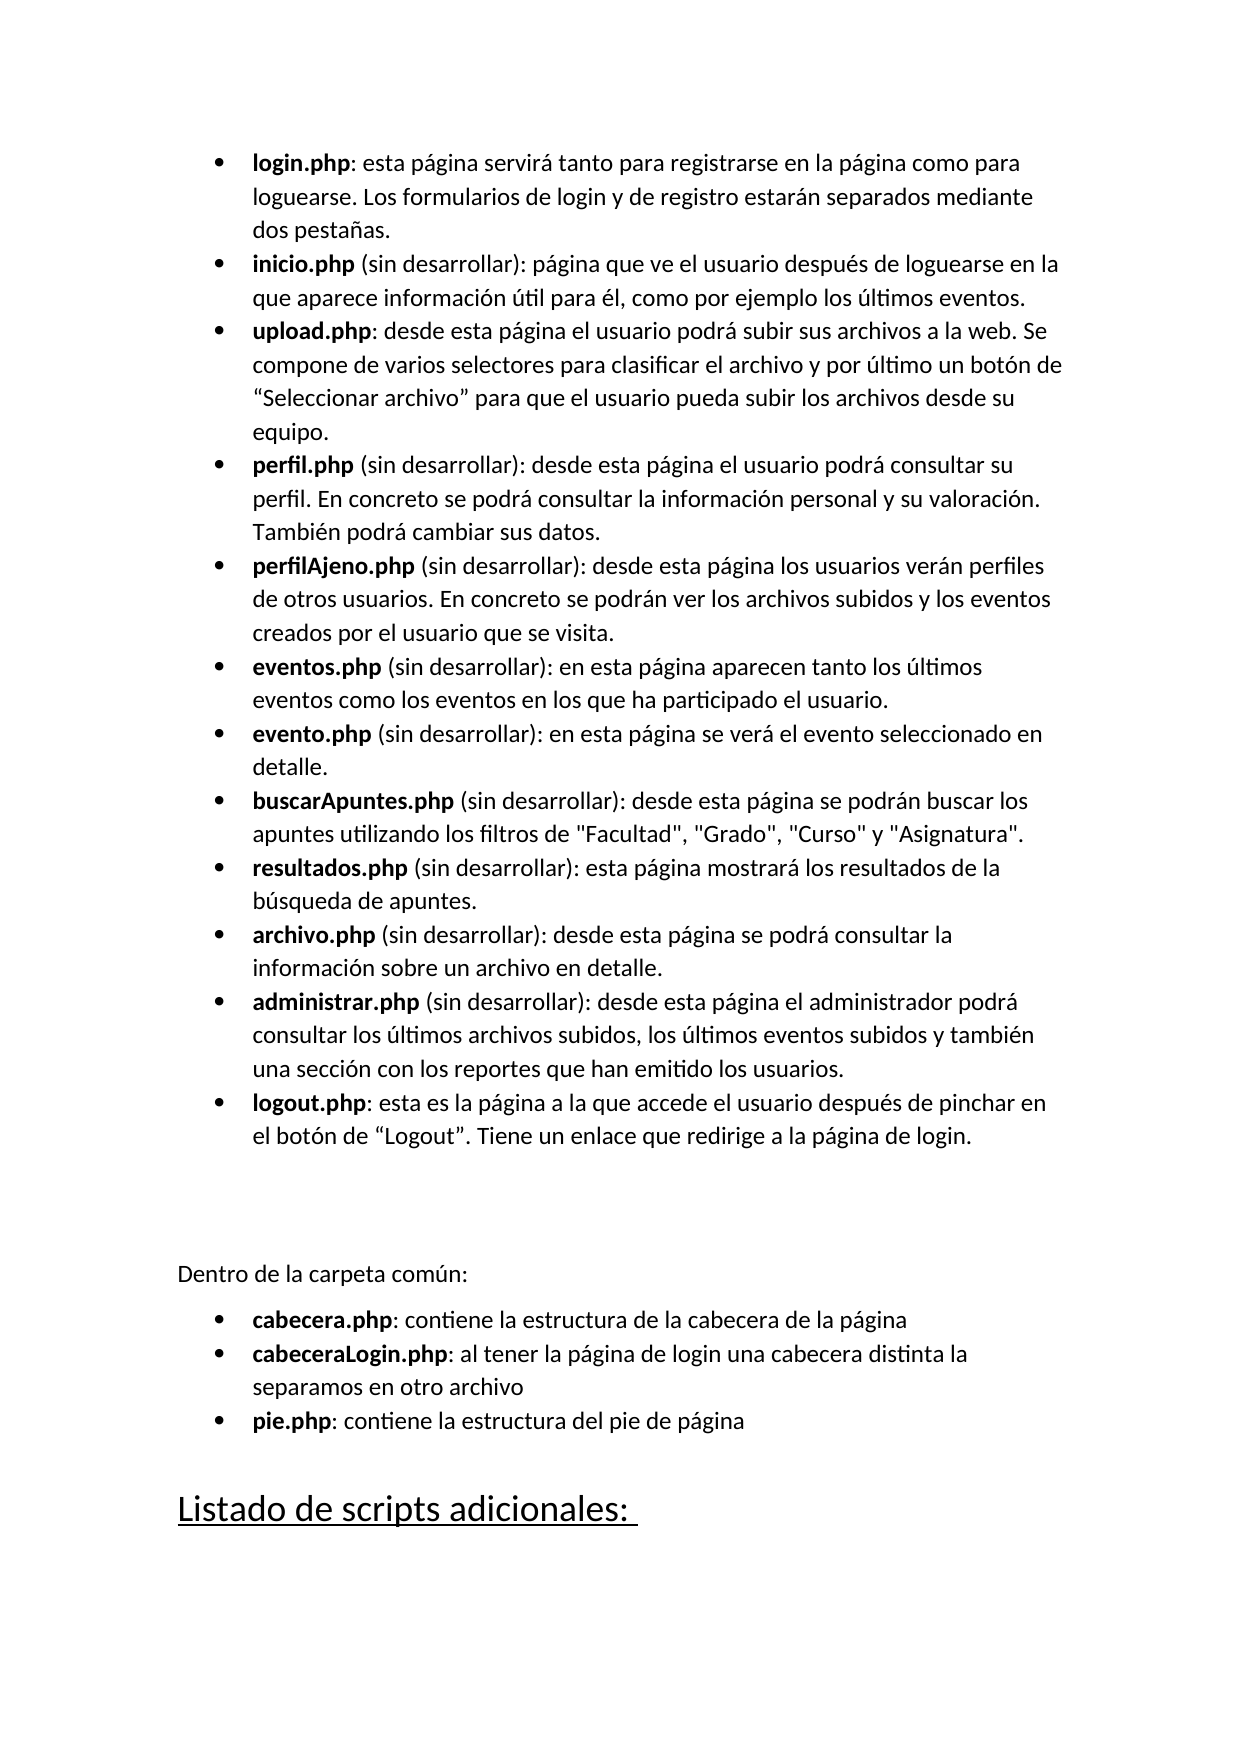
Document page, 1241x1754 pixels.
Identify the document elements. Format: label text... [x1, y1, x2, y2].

list pie.php: contiene la estructura del pie de página [215, 1405, 1063, 1436]
list perfil.php (sin desarrollar): desde esta página el usuario podrá consultar su perfil. En concreto se podrá consultar la información personal y su valoración. También podrá cambiar sus datos. [215, 449, 1063, 547]
list evento.php (sin desarrollar): en esta página se verá el evento seleccionado en detalle. [215, 718, 1063, 782]
list logout.php: esta es la página a la que accede el usuario después de pinchar en el botón de “Logout”. Tiene un enlace que redirige a la página de login. [215, 1087, 1063, 1151]
list resultados.php (sin desarrollar): esta página mostrará los resultados de la búsqueda de apuntes. [215, 852, 1063, 916]
text Listado de scripts adicionales: [177, 1485, 1063, 1531]
list perfilAjeno.php (sin desarrollar): desde esta página los usuarios verán perfiles de otros usuarios. En concreto se podrán ver los archivos subidos y los eventos creados por el usuario que se visita. [215, 550, 1063, 648]
list inicio.php (sin desarrollar): página que ve el usuario después de loguearse en la que aparece información útil para él, como por ejemplo los últimos eventos. [215, 248, 1063, 312]
list administrar.php (sin desarrollar): desde esta página el administrador podrá consultar los últimos archivos subidos, los últimos eventos subidos y también una sección con los reportes que han emitido los usuarios. [215, 986, 1063, 1084]
text Dentro de la carpeta común: [177, 1258, 1063, 1289]
list cabeceraLogin.php: al tener la página de login una cabecera distinta la separamos en otro archivo [215, 1338, 1063, 1402]
list buscarApuntes.php (sin desarrollar): desde esta página se podrán buscar los apuntes utilizando los filtros de "Facultad", "Grado", "Curso" y "Asignatura". [215, 785, 1063, 849]
list cabecera.php: contiene la estructura de la cabecera de la página [215, 1304, 1063, 1335]
list archivo.php (sin desarrollar): desde esta página se podrá consultar la información sobre un archivo en detalle. [215, 919, 1063, 983]
list eventos.php (sin desarrollar): en esta página aparecen tanto los últimos eventos como los eventos en los que ha participado el usuario. [215, 651, 1063, 715]
list login.php: esta página servirá tanto para registrarse en la página como para loguearse. Los formularios de login y de registro estarán separados mediante dos pestañas. [215, 148, 1063, 245]
list upload.php: desde esta página el usuario podrá subir sus archivos a la web. Se compone de varios selectores para clasificar el archivo y por último un botón de “Seleccionar archivo” para que el usuario pueda subir los archivos desde su equipo. [215, 315, 1063, 446]
